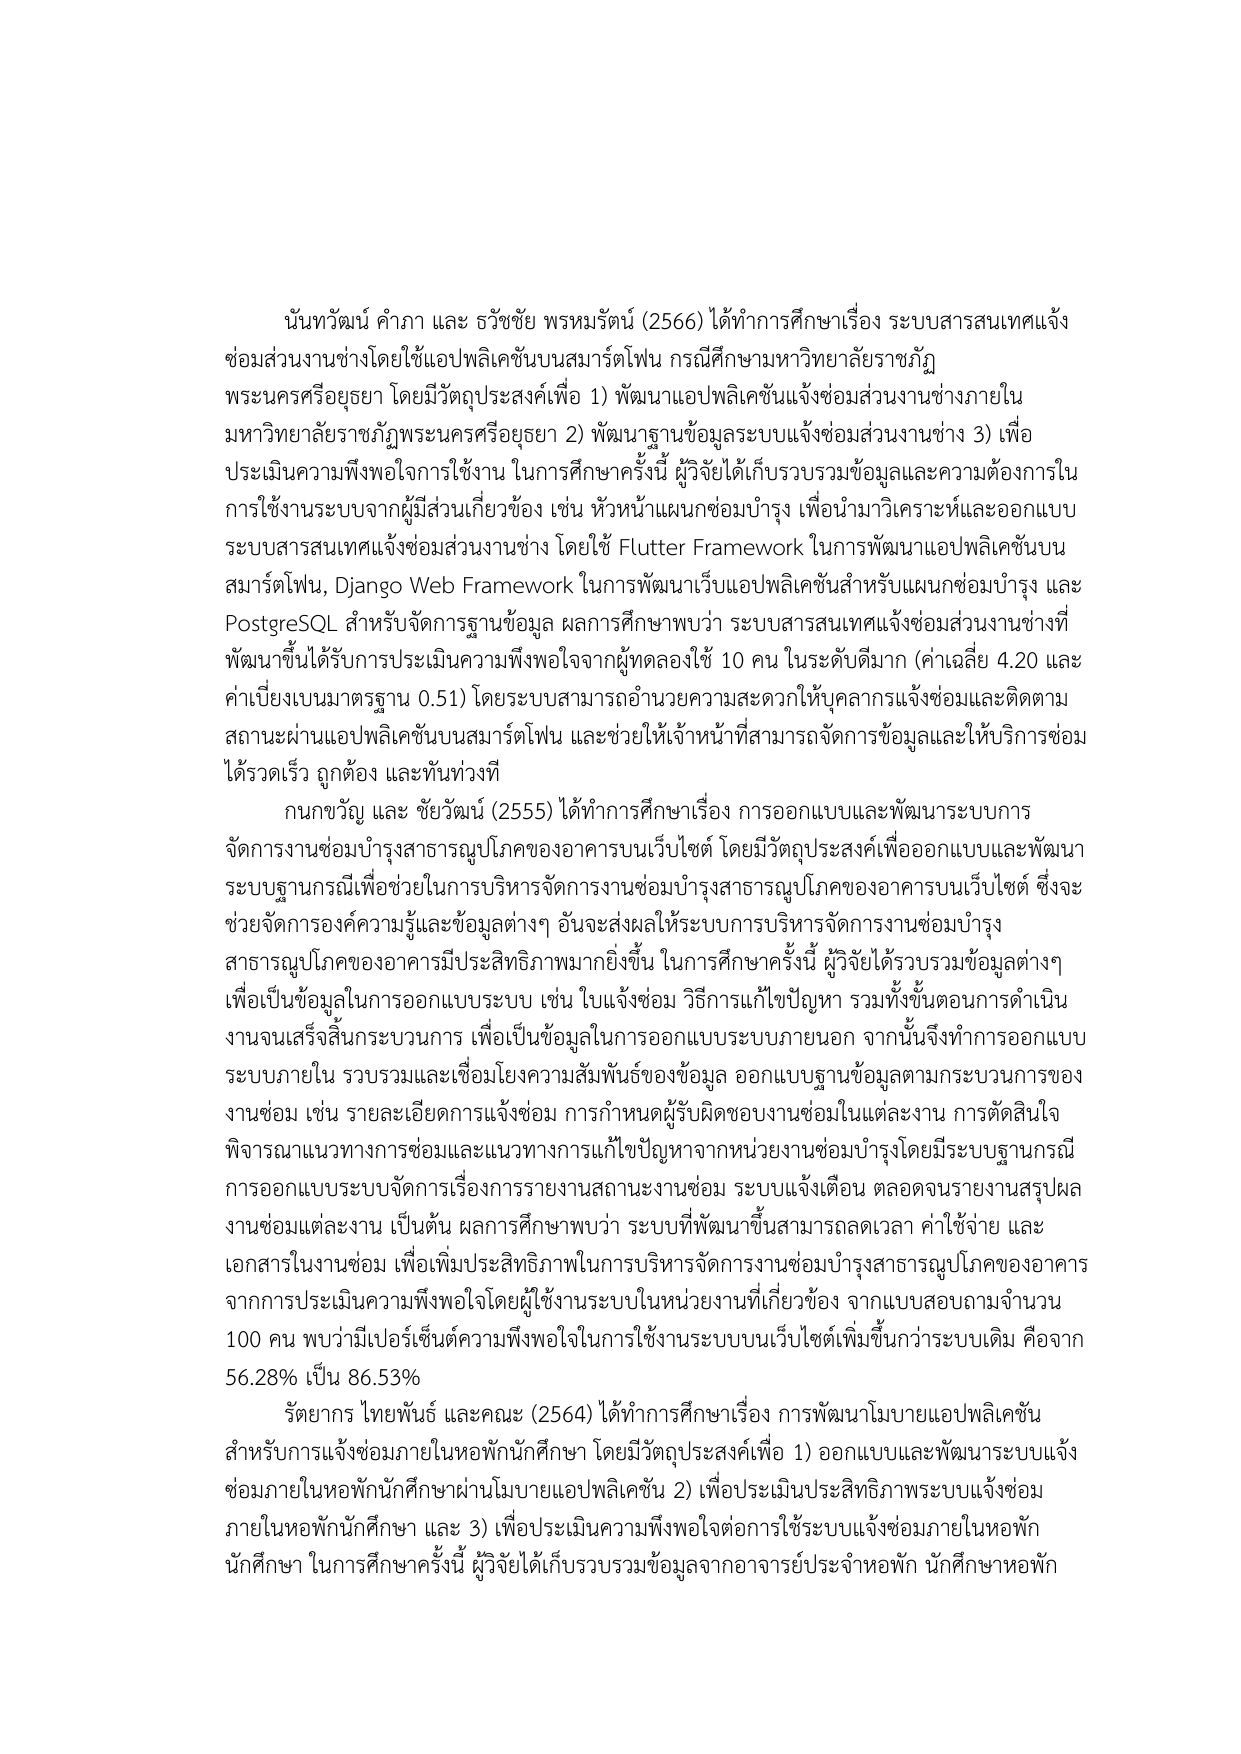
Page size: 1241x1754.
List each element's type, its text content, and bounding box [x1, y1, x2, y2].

text นันทวัฒน์ คำภา และ ธวัชชัย พรหมรัตน์ (2566) ได้ทำการศึกษาเรื่อง ระบบสารสนเทศแจ้งซ่อมส่วนงานช่างโดยใช้แอปพลิเคชันบนสมาร์ตโฟน กรณีศึกษามหาวิทยาลัยราชภัฏพระนครศรีอยุธยา โดยมีวัตถุประสงค์เพื่อ 1) พัฒนาแอปพลิเคชันแจ้งซ่อมส่วนงานช่างภายในมหาวิทยาลัยราชภัฏพระนครศรีอยุธยา 2) พัฒนาฐานข้อมูลระบบแจ้งซ่อมส่วนงานช่าง 3) เพื่อประเมินความพึงพอใจการใช้งาน ในการศึกษาครั้งนี้ ผู้วิจัยได้เก็บรวบรวมข้อมูลและความต้องการในการใช้งานระบบจากผู้มีส่วนเกี่ยวข้อง เช่น หัวหน้าแผนกซ่อมบำรุง เพื่อนำมาวิเคราะห์และออกแบบระบบสารสนเทศแจ้งซ่อมส่วนงานช่าง โดยใช้ Flutter Framework ในการพัฒนาแอปพลิเคชันบนสมาร์ตโฟน, Django Web Framework ในการพัฒนาเว็บแอปพลิเคชันสำหรับแผนกซ่อมบำรุง และ PostgreSQL สำหรับจัดการฐานข้อมูล ผลการศึกษาพบว่า ระบบสารสนเทศแจ้งซ่อมส่วนงานช่างที่พัฒนาขึ้นได้รับการประเมินความพึงพอใจจากผู้ทดลองใช้ 10 คน ในระดับดีมาก (ค่าเฉลี่ย 4.20 และค่าเบี่ยงเบนมาตรฐาน 0.51) โดยระบบสามารถอำนวยความสะดวกให้บุคลากรแจ้งซ่อมและติดตามสถานะผ่านแอปพลิเคชันบนสมาร์ตโฟน และช่วยให้เจ้าหน้าที่สามารถจัดการข้อมูลและให้บริการซ่อมได้รวดเร็ว ถูกต้อง และทันท่วงที [225, 300, 1090, 790]
text กนกขวัญ และ ชัยวัฒน์ (2555) ได้ทำการศึกษาเรื่อง การออกแบบและพัฒนาระบบการจัดการงานซ่อมบำรุงสาธารณูปโภคของอาคารบนเว็บไซต์ โดยมีวัตถุประสงค์เพื่อออกแบบและพัฒนาระบบฐานกรณีเพื่อช่วยในการบริหารจัดการงานซ่อมบำรุงสาธารณูปโภคของอาคารบนเว็บไซต์ ซึ่งจะช่วยจัดการองค์ความรู้และข้อมูลต่างๆ อันจะส่งผลให้ระบบการบริหารจัดการงานซ่อมบำรุงสาธารณูปโภคของอาคารมีประสิทธิภาพมากยิ่งขึ้น ในการศึกษาครั้งนี้ ผู้วิจัยได้รวบรวมข้อมูลต่างๆ เพื่อเป็นข้อมูลในการออกแบบระบบ เช่น ใบแจ้งซ่อม วิธีการแก้ไขปัญหา รวมทั้งขั้นตอนการดำเนินงานจนเสร็จสิ้นกระบวนการ เพื่อเป็นข้อมูลในการออกแบบระบบภายนอก จากนั้นจึงทำการออกแบบระบบภายใน รวบรวมและเชื่อมโยงความสัมพันธ์ของข้อมูล ออกแบบฐานข้อมูลตามกระบวนการของงานซ่อม เช่น รายละเอียดการแจ้งซ่อม การกำหนดผู้รับผิดชอบงานซ่อมในแต่ละงาน การตัดสินใจพิจารณาแนวทางการซ่อมและแนวทางการแก้ไขปัญหาจากหน่วยงานซ่อมบำรุงโดยมีระบบฐานกรณี การออกแบบระบบจัดการเรื่องการรายงานสถานะงานซ่อม ระบบแจ้งเตือน ตลอดจนรายงานสรุปผลงานซ่อมแต่ละงาน เป็นต้น ผลการศึกษาพบว่า ระบบที่พัฒนาขึ้นสามารถลดเวลา ค่าใช้จ่าย และเอกสารในงานซ่อม เพื่อเพิ่มประสิทธิภาพในการบริหารจัดการงานซ่อมบำรุงสาธารณูปโภคของอาคาร จากการประเมินความพึงพอใจโดยผู้ใช้งานระบบในหน่วยงานที่เกี่ยวข้อง จากแบบสอบถามจำนวน 100 คน พบว่ามีเปอร์เซ็นต์ความพึงพอใจในการใช้งานระบบบนเว็บไซต์เพิ่มขึ้นกว่าระบบเดิม คือจาก 56.28% เป็น 86.53% [225, 790, 1090, 1393]
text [225, 1393, 1090, 1582]
